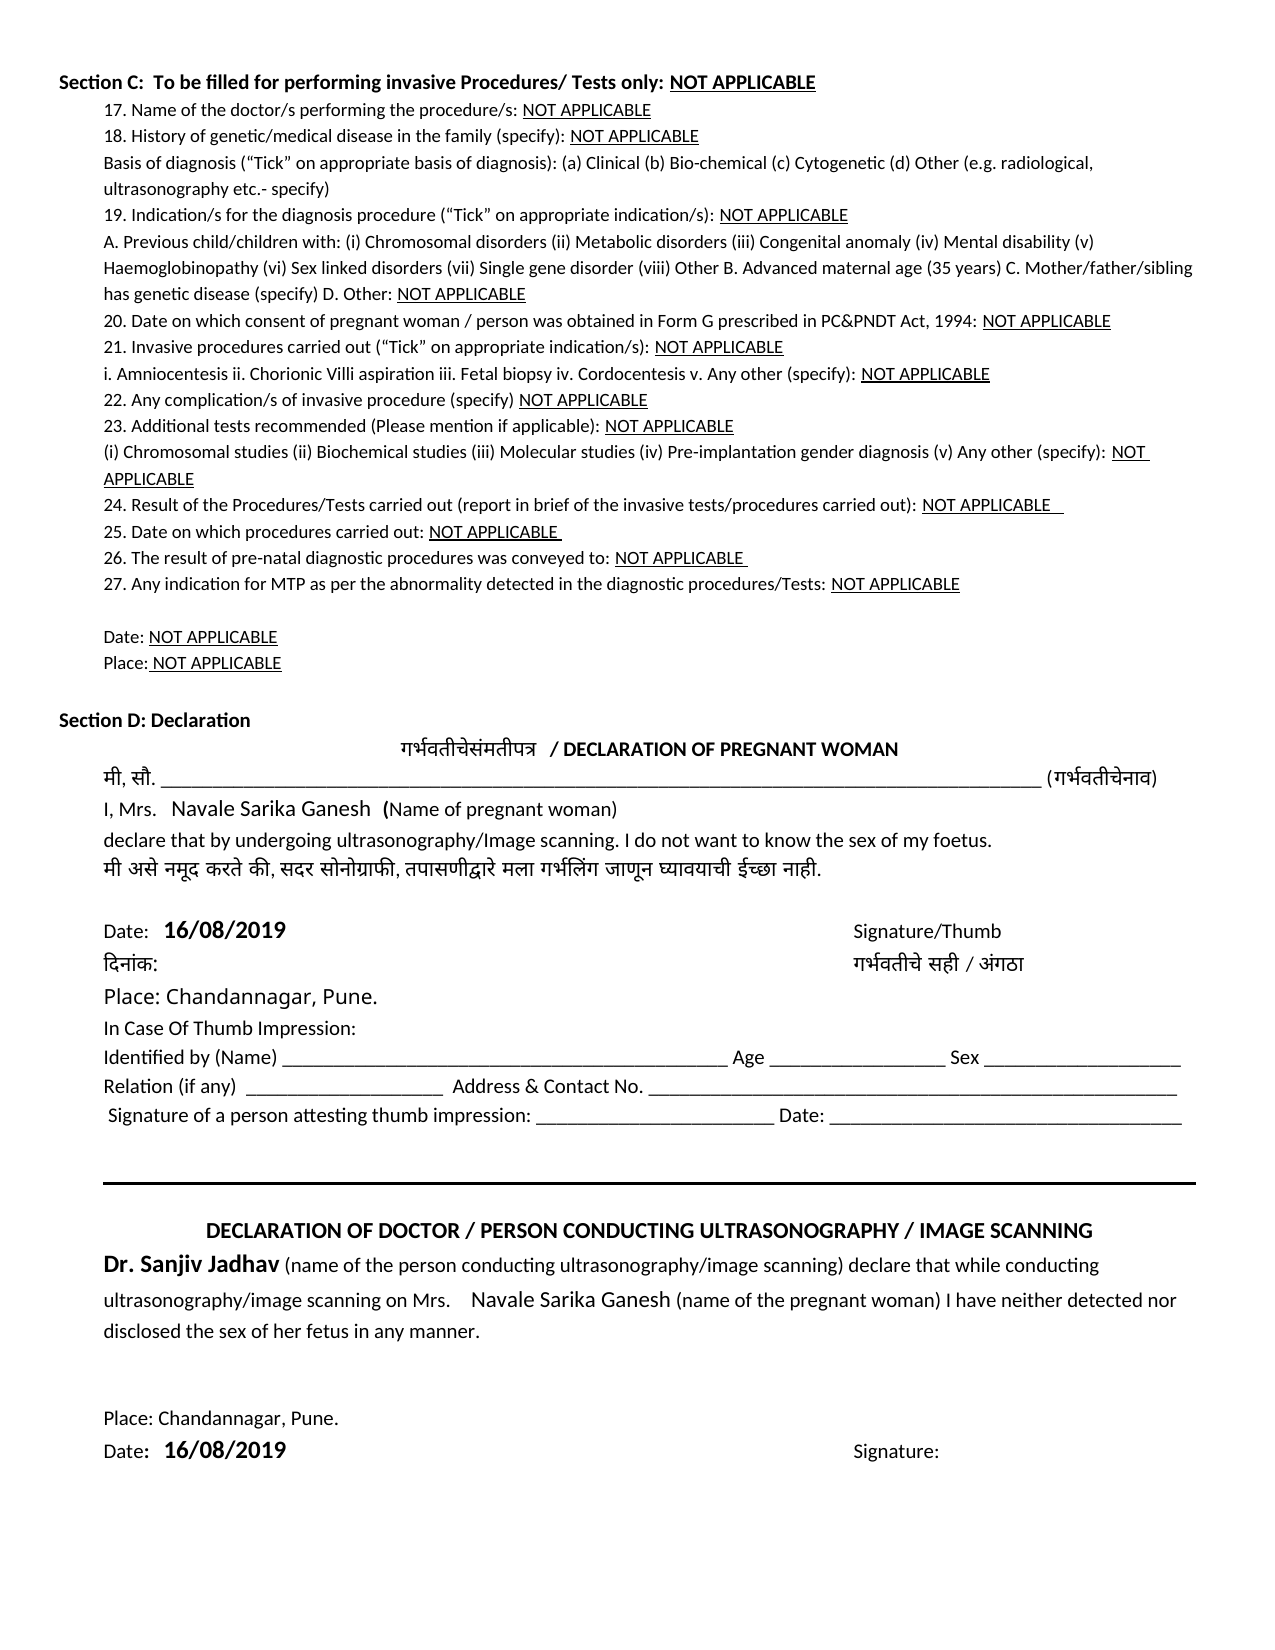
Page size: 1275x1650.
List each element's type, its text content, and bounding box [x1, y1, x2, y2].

text 22. Any complication/s of invasive procedure (specify) NOT APPLICABLE [103, 388, 1196, 411]
text 27. Any indication for MTP as per the abnormality detected in the diagnostic procedures/Tests: NOT APPLICABLE [103, 572, 1196, 595]
text Section D: Declaration [59, 707, 1196, 732]
text Date: Signature/Thumb [103, 914, 1196, 945]
text मी, सौ. _____________________________________________________________________________________ (गर्भवतीचेनाव) [103, 765, 1196, 791]
text Section C: To be filled for performing invasive Procedures/ Tests only: NOT APPLICABLE [0, 69, 1275, 94]
text 25. Date on which procedures carried out: NOT APPLICABLE [103, 520, 1196, 543]
text Place: Chandannagar, Pune. [103, 982, 1196, 1011]
text 24. Result of the Procedures/Tests carried out (report in brief of the invasive tests/procedures carried out): NOT APPLICABLE [103, 493, 1196, 516]
text I, Mrs. (Name of pregnant woman) [103, 794, 1196, 823]
text (i) Chromosomal studies (ii) Biochemical studies (iii) Molecular studies (iv) Pre-implantation gender diagnosis (v) Any other (specify): NOT APPLICABLE [103, 441, 1196, 490]
text 21. Invasive procedures carried out (“Tick” on appropriate indication/s): NOT APPLICABLE [103, 335, 1196, 358]
text 23. Additional tests recommended (Please mention if applicable): NOT APPLICABLE [103, 414, 1196, 437]
text 20. Date on which consent of pregnant woman / person was obtained in Form G prescribed in PC&PNDT Act, 1994: NOT APPLICABLE [103, 309, 1196, 332]
text 26. The result of pre-natal diagnostic procedures was conveyed to: NOT APPLICABLE [103, 546, 1196, 569]
text Identified by (Name) ___________________________________________ Age _________________ Sex ___________________ [103, 1044, 1196, 1069]
text गर्भवतीचेसंमतीपत्र / DECLARATION OF PREGNANT WOMAN [103, 736, 1196, 762]
text Date: NOT APPLICABLE [103, 625, 1196, 648]
text Relation (if any) ___________________ Address & Contact No. ___________________________________________________ [103, 1073, 1196, 1098]
text Place: NOT APPLICABLE [103, 652, 1196, 674]
text Date: Signature: [103, 1434, 1196, 1464]
text Signature of a person attesting thumb impression: _______________________ Date: __________________________________ [103, 1102, 1196, 1182]
text 17. Name of the doctor/s performing the procedure/s: NOT APPLICABLE [103, 98, 1196, 121]
text DECLARATION OF DOCTOR / PERSON CONDUCTING ULTRASONOGRAPHY / IMAGE SCANNING [103, 1216, 1196, 1244]
text मी असे नमूद करते की, सदर सोनोग्राफी, तपासणीद्वारे मला गर्भलिंग जाणून घ्यावयाची ईच्छा नाही. [103, 856, 1196, 882]
text Basis of diagnosis (“Tick” on appropriate basis of diagnosis): (a) Clinical (b) Bio-chemical (c) Cytogenetic (d) Other (e.g. radiological, ultrasonography etc.- specify) [103, 151, 1196, 200]
text In Case Of Thumb Impression: [103, 1015, 1196, 1040]
text दिनांक: गर्भवतीचे सही / अंगठा [103, 949, 1196, 978]
text Place: Chandannagar, Pune. [103, 1405, 1196, 1430]
text 19. Indication/s for the diagnosis procedure (“Tick” on appropriate indication/s): NOT APPLICABLE [103, 203, 1196, 226]
text declare that by undergoing ultrasonography/Image scanning. I do not want to know the sex of my foetus. [103, 827, 1196, 852]
text A. Previous child/children with: (i) Chromosomal disorders (ii) Metabolic disorders (iii) Congenital anomaly (iv) Mental disability (v) Haemoglobinopathy (vi) Sex linked disorders (vii) Single gene disorder (viii) Other B. Advanced maternal age (35 years) C. Mother/father/sibling has genetic disease (specify) D. Other: NOT APPLICABLE [103, 230, 1196, 306]
text 18. History of genetic/medical disease in the family (specify): NOT APPLICABLE [103, 124, 1196, 147]
text Dr. Sanjiv Jadhav (name of the person conducting ultrasonography/image scanning) declare that while conducting ultrasonography/image scanning on Mrs. (name of the pregnant woman) I have neither detected nor disclosed the sex of her fetus in any manner. [103, 1248, 1196, 1343]
text i. Amniocentesis ii. Chorionic Villi aspiration iii. Fetal biopsy iv. Cordocentesis v. Any other (specify): NOT APPLICABLE [103, 362, 1196, 384]
